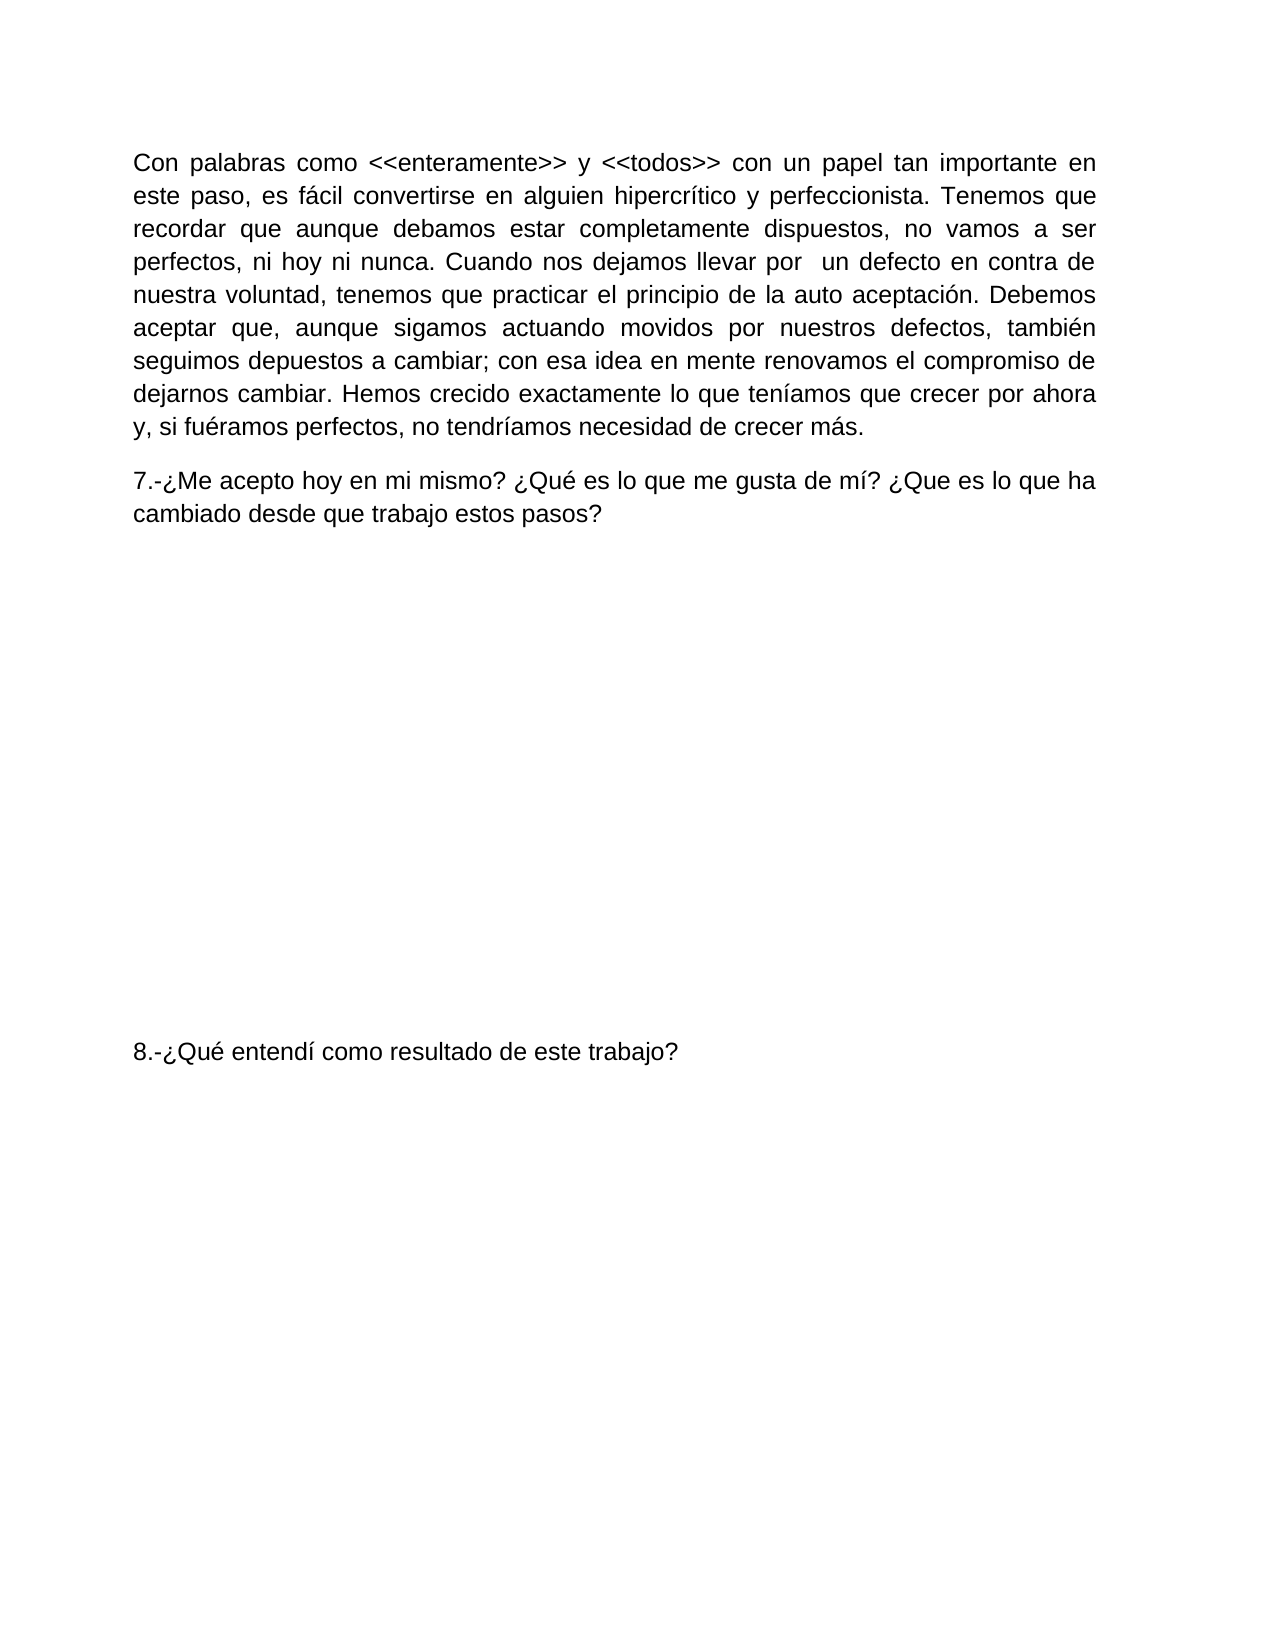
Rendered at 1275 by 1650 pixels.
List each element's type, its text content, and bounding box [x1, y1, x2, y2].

text 7.-¿Me acepto hoy en mi mismo? ¿Qué es lo que me gusta de mí? ¿Que es lo que ha cambiado desde que trabajo estos pasos? [133, 466, 1098, 527]
text Con palabras como <<enteramente>> y <<todos>> con un papel tan importante en este paso, es fácil convertirse en alguien hipercrítico y perfeccionista. Tenemos que recordar que aunque debamos estar completamente dispuestos, no vamos a ser perfectos, ni hoy ni nunca. Cuando nos dejamos llevar por un defecto en contra de nuestra voluntad, tenemos que practicar el principio de la auto aceptación. Debemos aceptar que, aunque sigamos actuando movidos por nuestros defectos, también seguimos depuestos a cambiar; con esa idea en mente renovamos el compromiso de dejarnos cambiar. Hemos crecido exactamente lo que teníamos que crecer por ahora y, si fuéramos perfectos, no tendríamos necesidad de crecer más. [133, 148, 1098, 441]
text 8.-¿Qué entendí como resultado de este trabajo? [133, 1037, 1098, 1066]
